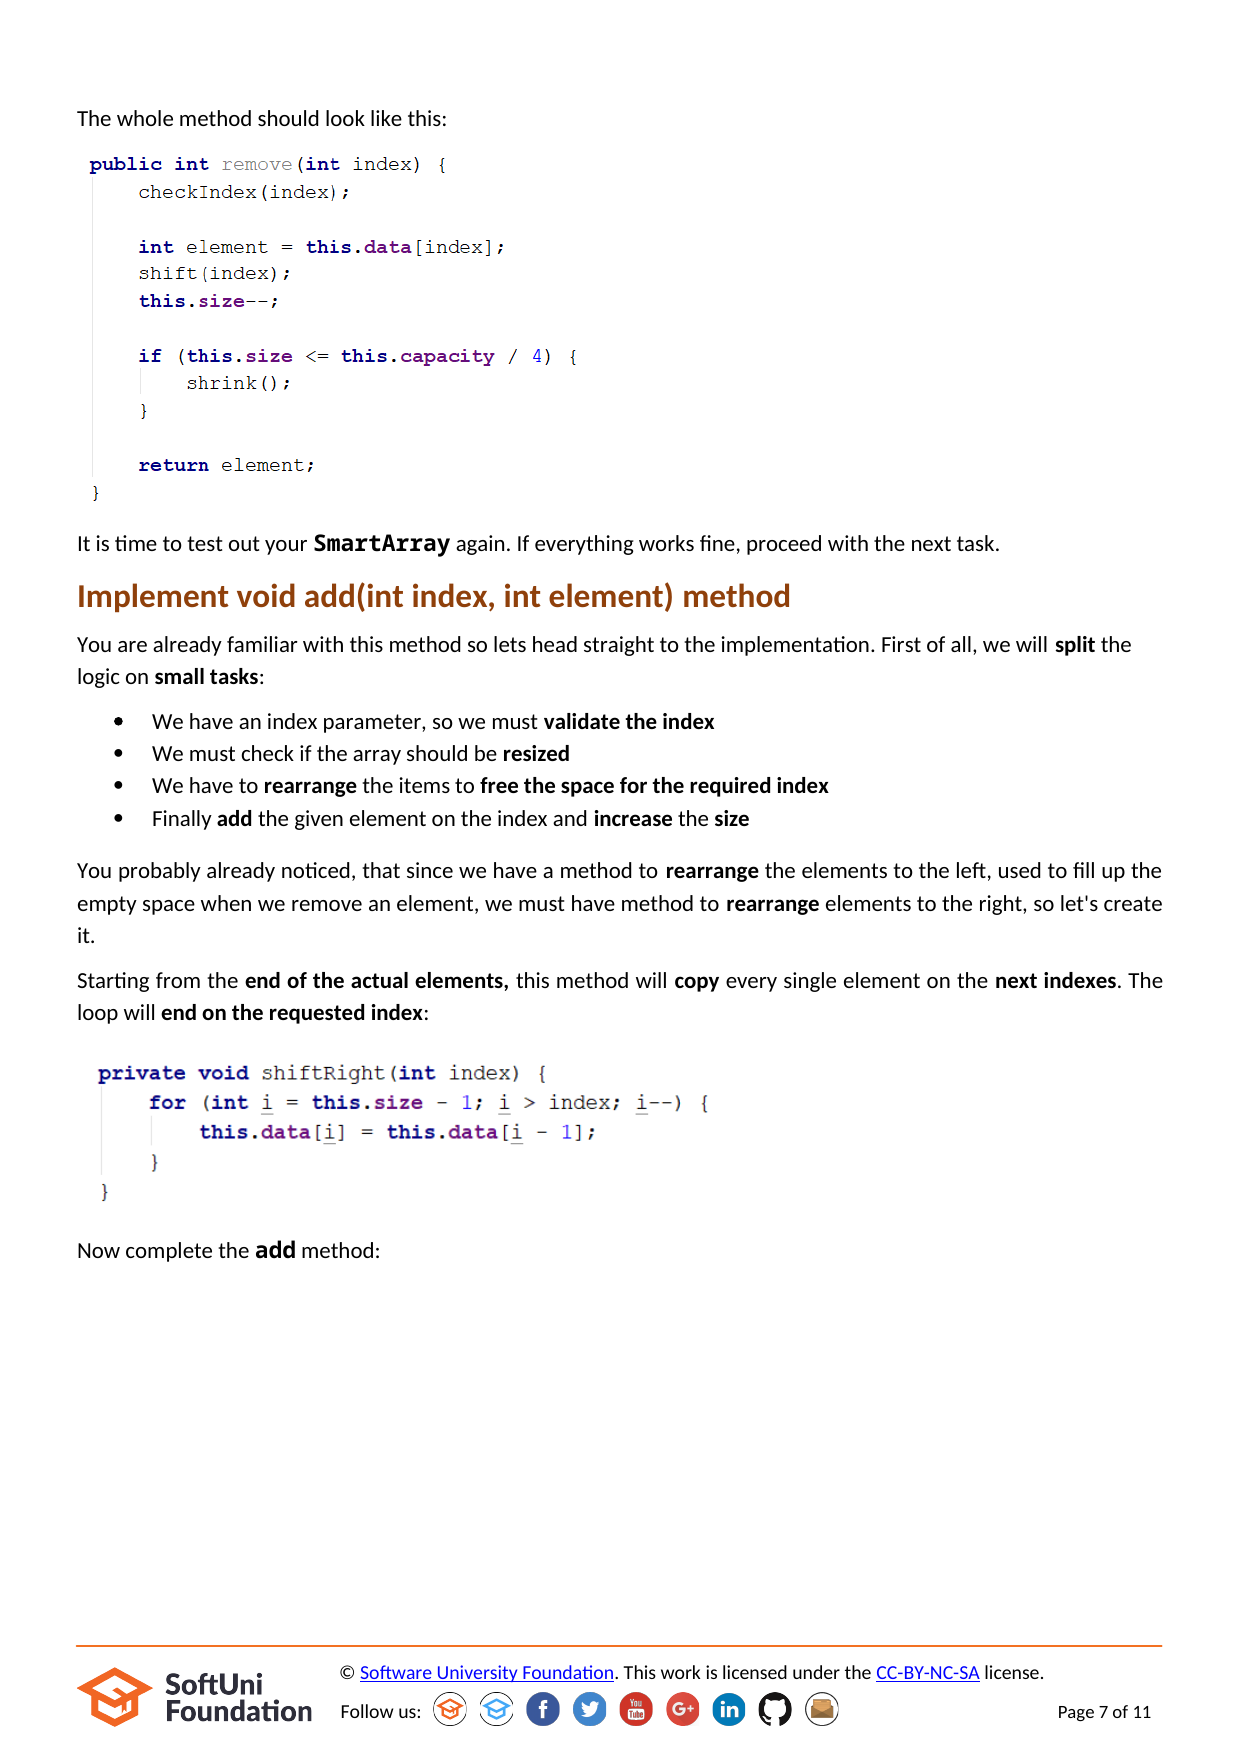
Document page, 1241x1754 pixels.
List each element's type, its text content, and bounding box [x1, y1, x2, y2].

picture [758, 1692, 792, 1726]
subtitle Implement void add(int index, int element) method [77, 575, 1163, 616]
picture [480, 1692, 513, 1726]
text You probably already noticed, that since we have a method to rearrange the elements to the left, used to fill up the empty space when we remove an element, we must have method to rearrange elements to the right, so let's create it. [77, 857, 1163, 949]
list We have an index parameter, so we must validate the index [114, 707, 1163, 735]
picture [712, 1716, 722, 1726]
list We have to rearrange the items to free the space for the required index [114, 771, 1163, 799]
picture [433, 1692, 467, 1726]
picture [712, 1693, 722, 1703]
text The whole method should look like this: [77, 104, 1163, 132]
text Now complete the add method: [77, 1234, 1163, 1265]
picture [573, 1692, 607, 1726]
picture [736, 1693, 746, 1703]
list Finally add the given element on the index and increase the size [114, 804, 1163, 832]
picture [727, 1707, 738, 1717]
picture [805, 1692, 839, 1726]
picture [76, 1667, 312, 1727]
picture [619, 1692, 653, 1726]
picture [736, 1716, 746, 1726]
text It is time to test out your SmartArray again. If everything works fine, proceed with the next task. [77, 527, 1163, 558]
text You are already familiar with this method so lets head straight to the implementation. First of all, we will split the logic on small tasks: [77, 630, 1163, 690]
picture [76, 1042, 781, 1217]
picture [76, 148, 589, 510]
list We must check if the array should be resized [114, 739, 1163, 767]
picture [526, 1692, 560, 1726]
text Starting from the end of the actual elements, this method will copy every single element on the next indexes. The loop will end on the requested index: [77, 966, 1163, 1026]
picture [666, 1692, 700, 1726]
